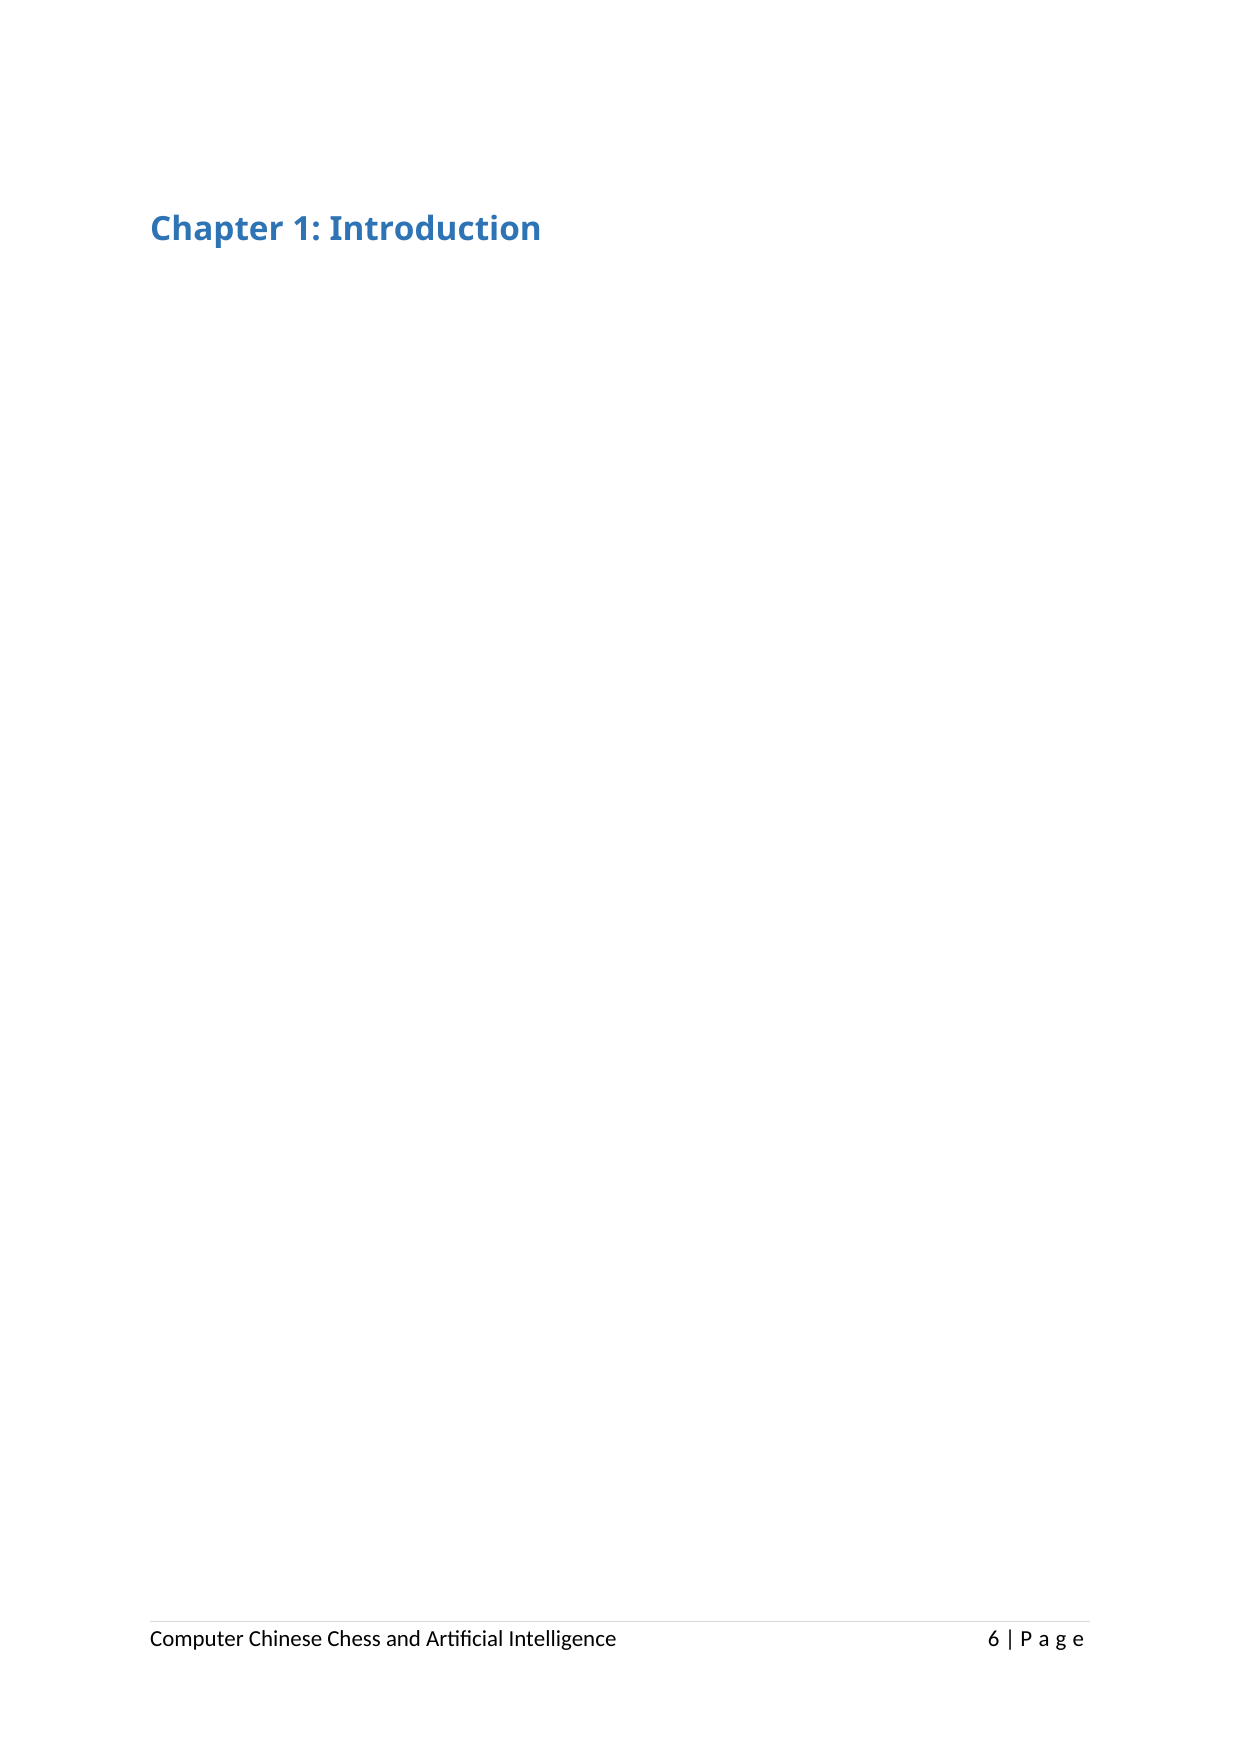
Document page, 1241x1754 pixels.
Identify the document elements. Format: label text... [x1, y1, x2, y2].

subtitle Chapter 1: Introduction [150, 205, 1090, 251]
